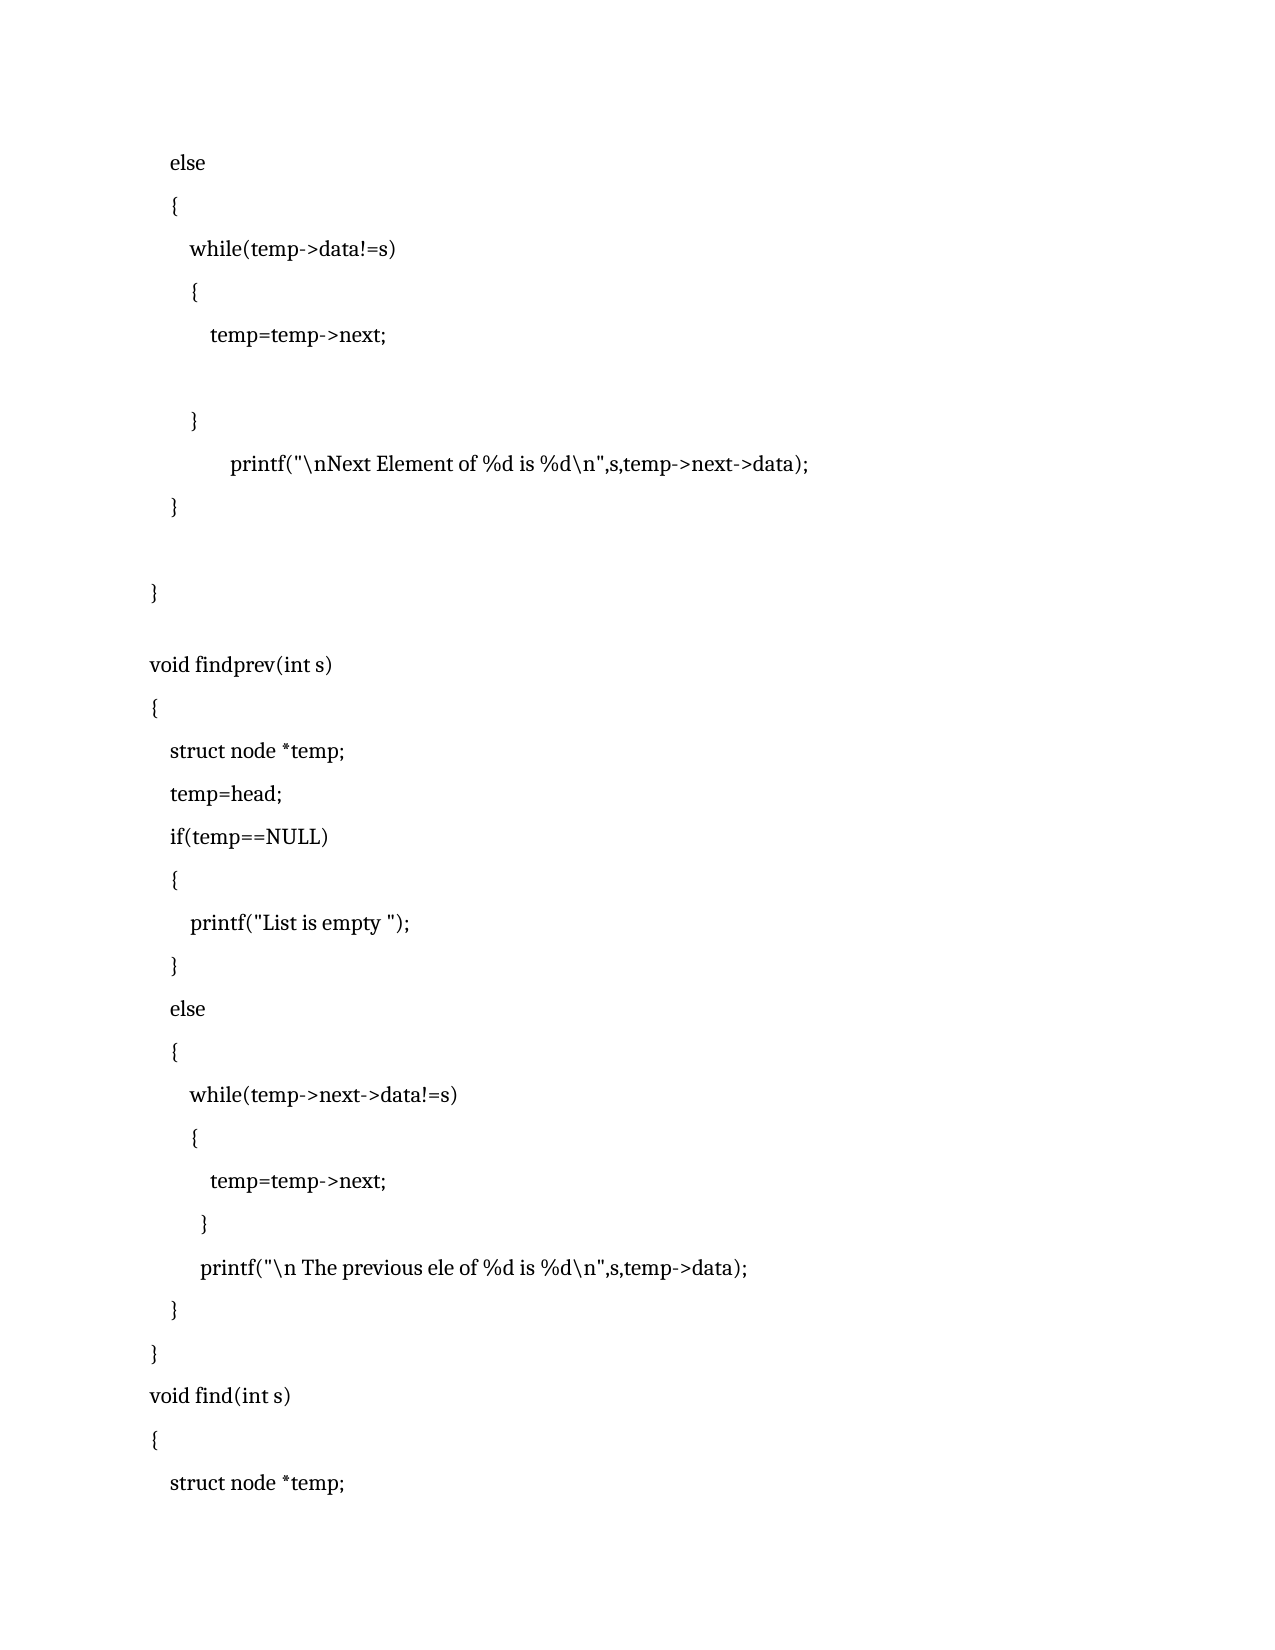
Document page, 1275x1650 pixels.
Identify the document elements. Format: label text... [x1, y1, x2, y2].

text struct node *temp; [150, 738, 1125, 764]
text } [150, 580, 1125, 607]
text { [150, 1125, 1125, 1152]
text void find(int s) [150, 1383, 1125, 1410]
text temp=temp->next; [150, 322, 1125, 348]
text void findprev(int s) [150, 652, 1125, 678]
text { [150, 1426, 1125, 1453]
text { [150, 279, 1125, 305]
text } [150, 408, 1125, 434]
text temp=head; [150, 781, 1125, 807]
text temp=temp->next; [150, 1168, 1125, 1194]
text if(temp==NULL) [150, 824, 1125, 850]
text printf("\n The previous ele of %d is %d\n",s,temp->data); [150, 1254, 1125, 1281]
text struct node *temp; [150, 1469, 1125, 1496]
text } [150, 953, 1125, 979]
text else [150, 996, 1125, 1022]
text while(temp->data!=s) [150, 236, 1125, 262]
text else [150, 150, 1125, 176]
text { [150, 867, 1125, 893]
text printf("\nNext Element of %d is %d\n",s,temp->next->data); [150, 451, 1125, 477]
text } [150, 494, 1125, 521]
text while(temp->next->data!=s) [150, 1082, 1125, 1108]
text { [150, 695, 1125, 721]
text } [150, 1297, 1125, 1324]
text printf("List is empty "); [150, 910, 1125, 936]
text { [150, 1039, 1125, 1066]
text { [150, 193, 1125, 219]
text } [150, 1340, 1125, 1367]
text } [150, 1211, 1125, 1238]
